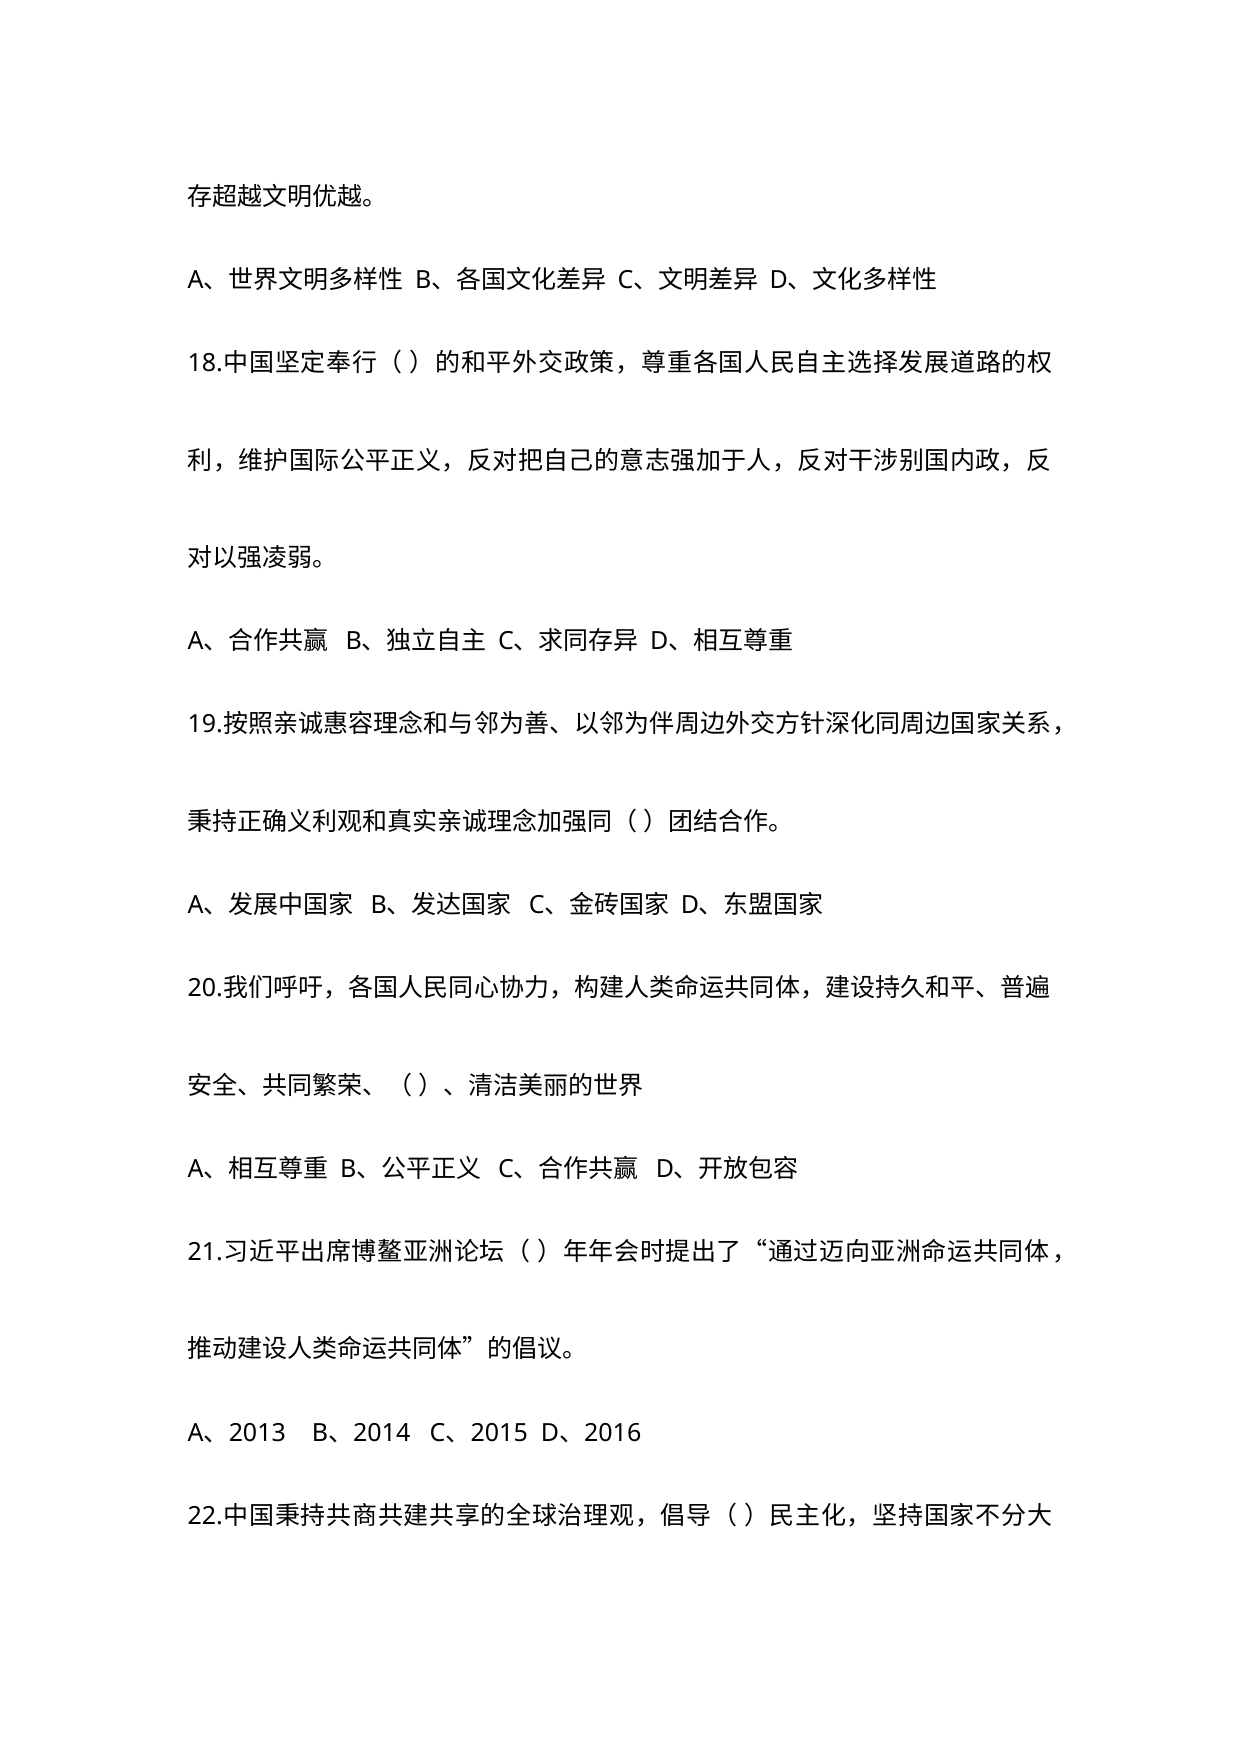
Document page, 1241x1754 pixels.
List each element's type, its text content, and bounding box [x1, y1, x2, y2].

text A、世界文明多样性 B、各国文化差异 C、文明差异 D、文化多样性 [187, 245, 1053, 310]
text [187, 162, 1053, 227]
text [187, 1481, 1053, 1546]
text 20.我们呼吁，各国人民同心协力，构建人类命运共同体，建设持久和平、普遍安全、共同繁荣、（ ）、清洁美丽的世界 [187, 953, 1053, 1116]
text A、合作共赢 B、独立自主 C、求同存异 D、相互尊重 [187, 606, 1053, 671]
text A、发展中国家 B、发达国家 C、金砖国家 D、东盟国家 [187, 870, 1053, 935]
text 21.习近平出席博鳌亚洲论坛（ ）年年会时提出了“通过迈向亚洲命运共同体，推动建设人类命运共同体”的倡议。 [187, 1217, 1053, 1379]
text 18.中国坚定奉行（ ）的和平外交政策，尊重各国人民自主选择发展道路的权利，维护国际公平正义，反对把自己的意志强加于人，反对干涉别国内政，反对以强凌弱。 [187, 328, 1053, 588]
text A、相互尊重 B、公平正义 C、合作共赢 D、开放包容 [187, 1134, 1053, 1199]
text 19.按照亲诚惠容理念和与邻为善、以邻为伴周边外交方针深化同周边国家关系，秉持正确义利观和真实亲诚理念加强同（ ）团结合作。 [187, 689, 1053, 852]
text A、2013 B、2014 C、2015 D、2016 [187, 1398, 1053, 1463]
